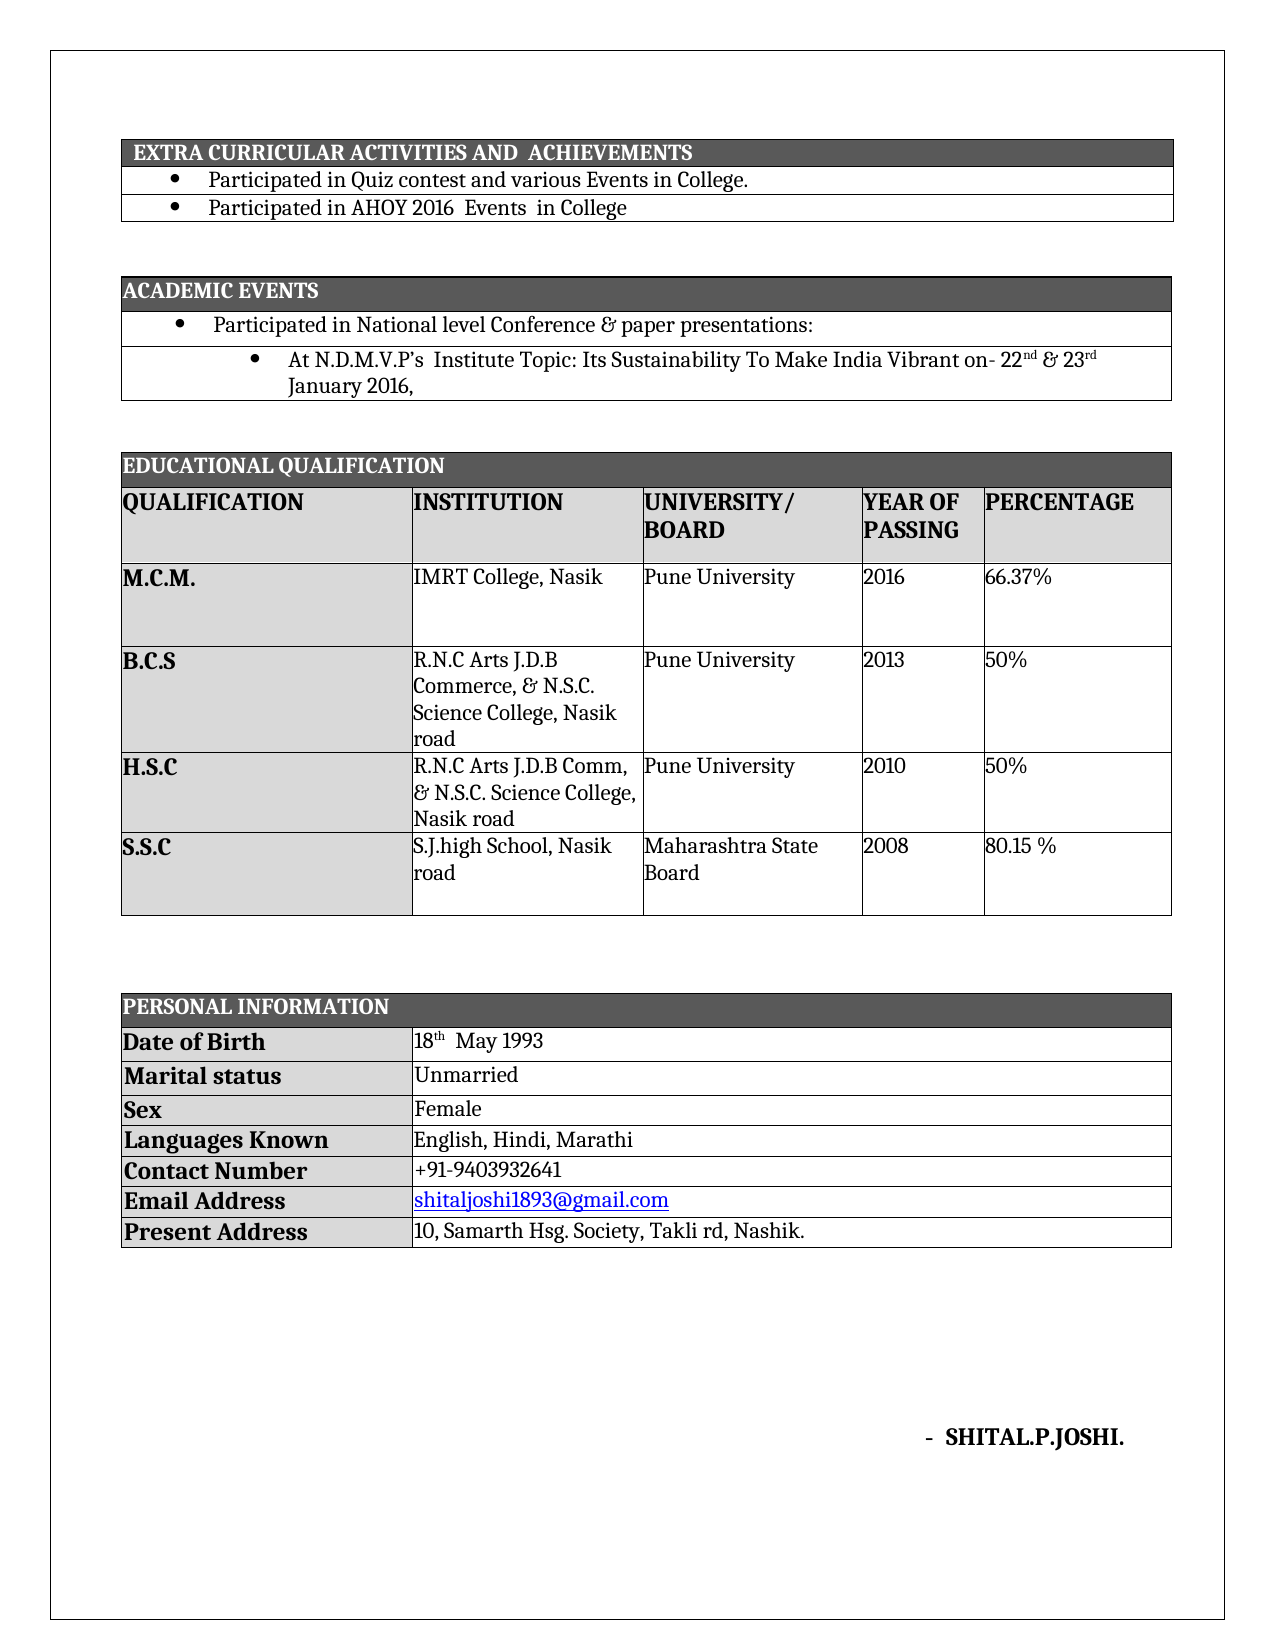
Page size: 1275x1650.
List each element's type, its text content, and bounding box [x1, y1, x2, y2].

table_cell S.S.C [122, 833, 412, 915]
table_cell At N.D.M.V.P’s Institute Topic: Its Sustainability To Make India Vibrant on- 22nd & 23rd January 2016, [122, 347, 1171, 400]
table_cell Contact Number [122, 1157, 412, 1186]
table_cell Languages Known [122, 1126, 412, 1156]
table_cell 2010 [863, 753, 984, 832]
table_cell H.S.C [122, 753, 412, 832]
table_cell Marital status [122, 1062, 412, 1095]
table_cell M.C.M. [122, 564, 412, 646]
table_cell IMRT College, Nasik [413, 564, 643, 646]
table_cell English, Hindi, Marathi [413, 1126, 1171, 1156]
table_cell Female [413, 1096, 1171, 1125]
table_cell R.N.C Arts J.D.B Commerce, & N.S.C. Science College, Nasik road [413, 647, 643, 752]
table_cell 18th May 1993 [413, 1028, 1171, 1061]
table_header PERSONAL INFORMATION [122, 994, 1171, 1027]
table_cell +91-9403932641 [413, 1157, 1171, 1186]
table_cell 2008 [863, 833, 984, 915]
table_cell INSTITUTION [413, 488, 643, 562]
table_cell Email Address [122, 1187, 412, 1217]
table_cell S.J.high School, Nasik road [413, 833, 643, 915]
table_cell 2016 [863, 564, 984, 646]
table_cell Maharashtra State Board [644, 833, 862, 915]
table_cell B.C.S [122, 647, 412, 752]
table_cell Participated in National level Conference & paper presentations: [122, 312, 1171, 346]
table_cell Unmarried [413, 1062, 1171, 1095]
table_cell QUALIFICATION [122, 488, 412, 562]
table_cell shitaljoshi1893@gmail.com [413, 1187, 1171, 1217]
table_cell 50% [985, 753, 1171, 832]
table_cell Pune University [644, 564, 862, 646]
table_cell 66.37% [985, 564, 1171, 646]
table_cell R.N.C Arts J.D.B Comm, & N.S.C. Science College, Nasik road [413, 753, 643, 832]
text - SHITAL.P.JOSHI. [187, 1422, 1172, 1452]
table_cell PERCENTAGE [985, 488, 1171, 562]
table_cell Pune University [644, 753, 862, 832]
table_cell 10, Samarth Hsg. Society, Takli rd, Nashik. [413, 1218, 1171, 1247]
table_cell UNIVERSITY/ BOARD [644, 488, 862, 562]
table_header EDUCATIONAL QUALIFICATION [122, 453, 1171, 487]
table_cell Present Address [122, 1218, 412, 1247]
table_cell Pune University [644, 647, 862, 752]
table_cell Participated in AHOY 2016 Events in College [122, 195, 1173, 221]
table_cell Sex [122, 1096, 412, 1125]
table_cell YEAR OF PASSING [863, 488, 984, 562]
table_cell Date of Birth [122, 1028, 412, 1061]
table_header ACADEMIC EVENTS [122, 278, 1171, 311]
table_cell 80.15 % [985, 833, 1171, 915]
table_cell 2013 [863, 647, 984, 752]
table_cell 50% [985, 647, 1171, 752]
table_cell Participated in Quiz contest and various Events in College. [122, 167, 1173, 194]
table_header EXTRA CURRICULAR ACTIVITIES AND ACHIEVEMENTS [122, 140, 1173, 166]
